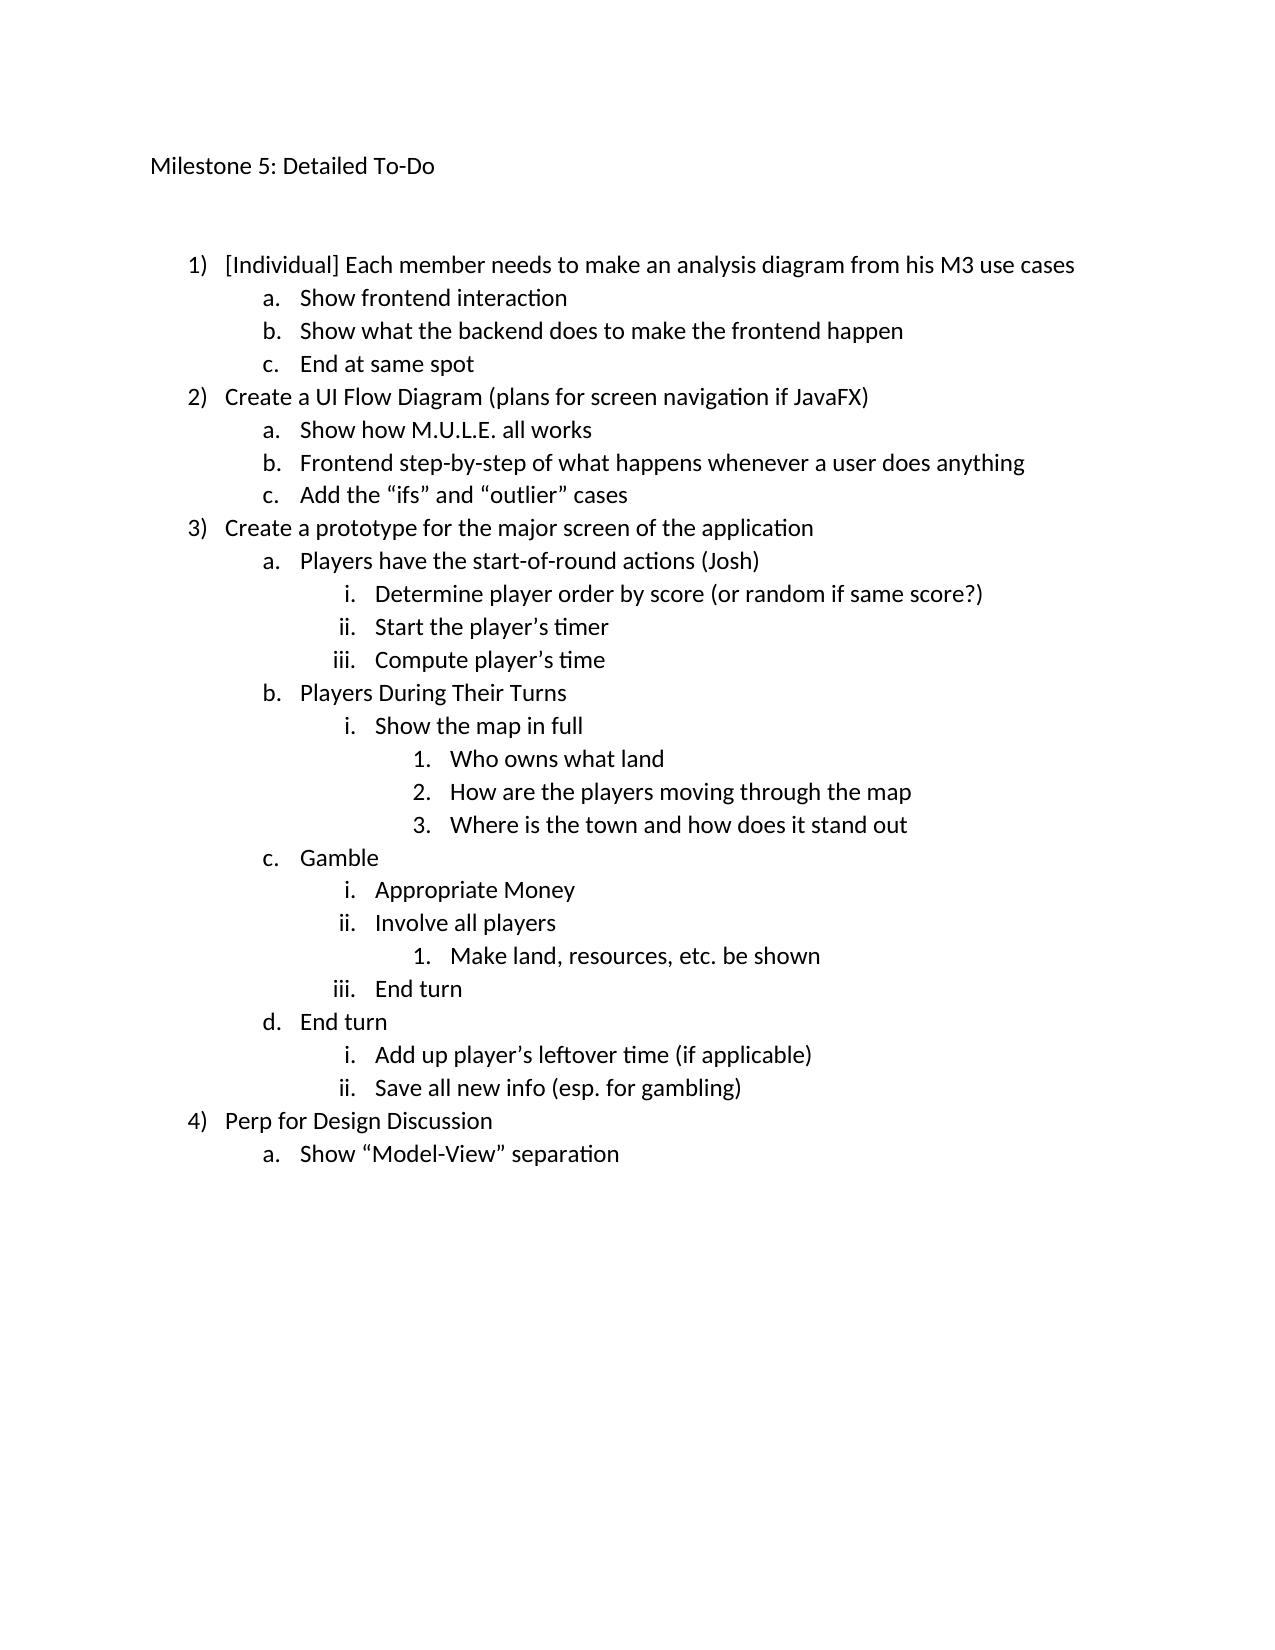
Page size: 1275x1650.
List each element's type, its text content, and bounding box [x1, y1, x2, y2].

list Add the “ifs” and “outlier” cases [262, 479, 1125, 510]
list End at same spot [262, 348, 1125, 378]
list Determine player order by score (or random if same score?) [356, 578, 1125, 609]
list Start the player’s timer [356, 611, 1125, 642]
list Involve all players [356, 907, 1125, 938]
list Appropriate Money [356, 874, 1125, 905]
list Perp for Design Discussion [187, 1105, 1125, 1136]
list End turn [356, 973, 1125, 1004]
list Gamble [262, 842, 1125, 872]
list Players During Their Turns [262, 677, 1125, 708]
list Show what the backend does to make the frontend happen [262, 315, 1125, 346]
list Show frontend interaction [262, 282, 1125, 313]
list Who owns what land [412, 743, 1125, 773]
list Save all new info (esp. for gambling) [356, 1072, 1125, 1103]
list Show “Model-View” separation [262, 1138, 1125, 1168]
list Create a UI Flow Diagram (plans for screen navigation if JavaFX) [187, 381, 1125, 411]
list Players have the start-of-round actions (Josh) [262, 545, 1125, 576]
list Add up player’s leftover time (if applicable) [356, 1039, 1125, 1070]
list Show how M.U.L.E. all works [262, 414, 1125, 444]
list End turn [262, 1006, 1125, 1037]
list [Individual] Each member needs to make an analysis diagram from his M3 use cases [187, 249, 1125, 280]
list Create a prototype for the major screen of the application [187, 512, 1125, 543]
list Make land, resources, etc. be shown [412, 940, 1125, 971]
list Frontend step-by-step of what happens whenever a user does anything [262, 447, 1125, 477]
list How are the players moving through the map [412, 776, 1125, 806]
text Milestone 5: Detailed To-Do [150, 150, 1125, 181]
list Where is the town and how does it stand out [412, 809, 1125, 839]
list Show the map in full [356, 710, 1125, 741]
list Compute player’s time [356, 644, 1125, 675]
